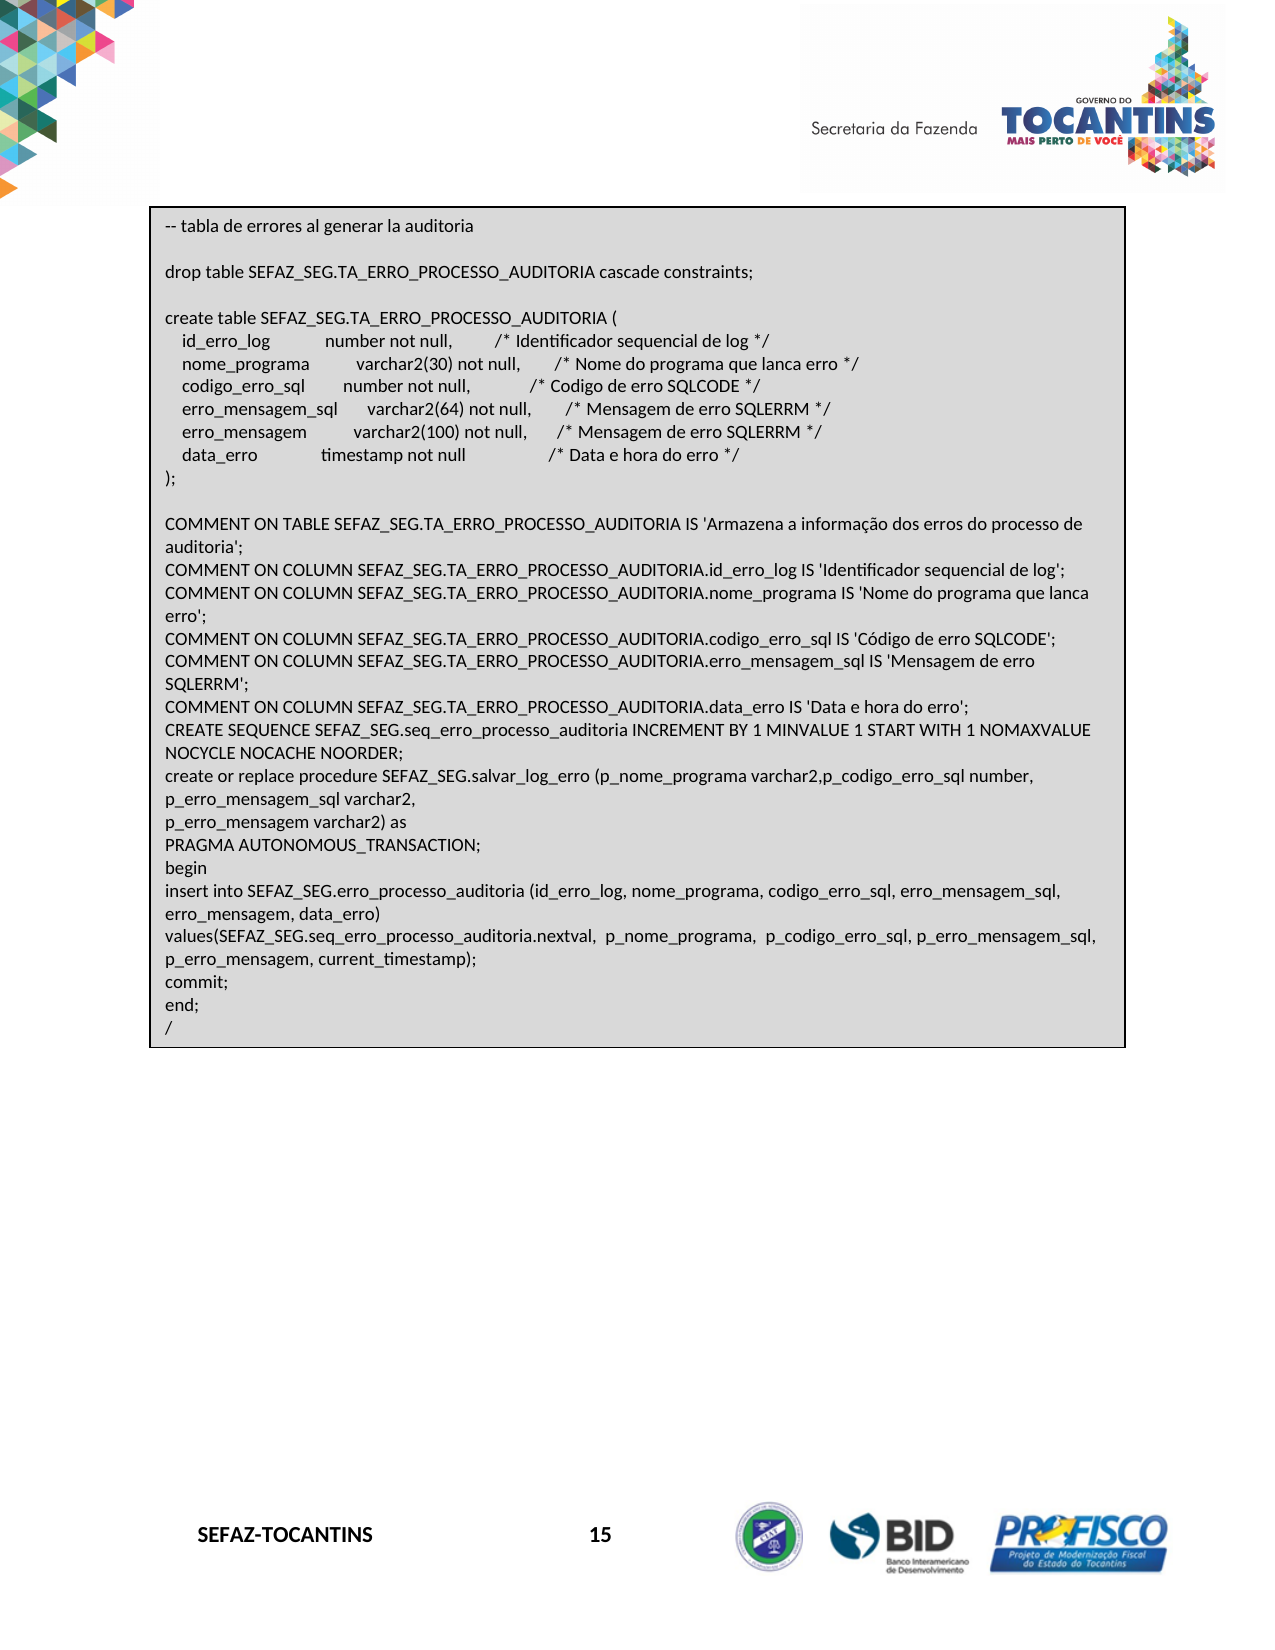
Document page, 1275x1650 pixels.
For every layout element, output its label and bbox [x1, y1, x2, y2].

picture [0, 0, 161, 206]
picture [733, 1500, 1174, 1576]
picture [800, 4, 1226, 193]
